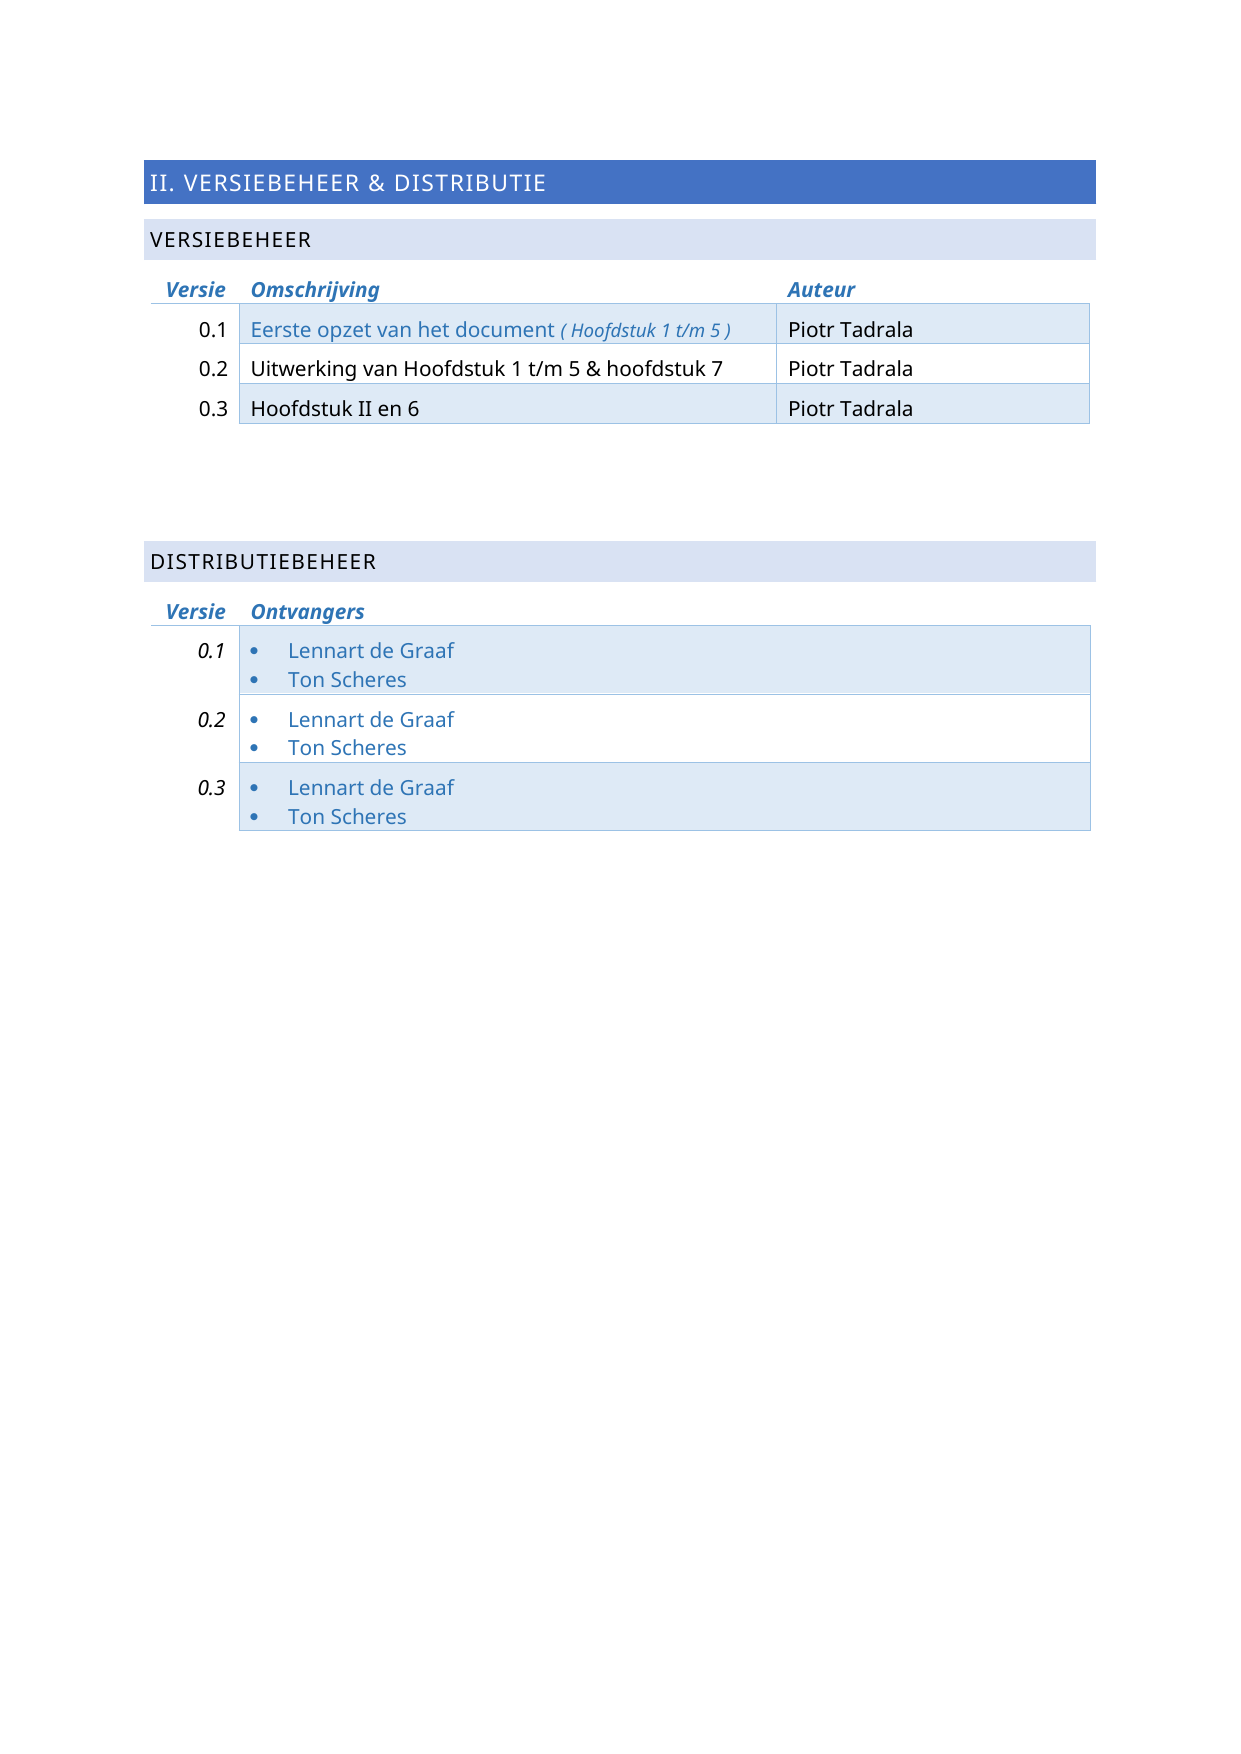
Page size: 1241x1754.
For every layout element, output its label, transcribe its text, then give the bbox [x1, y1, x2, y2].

table_header Auteur [777, 264, 1090, 303]
table_cell Eerste opzet van het document ( Hoofdstuk 1 t/m 5 ) [240, 304, 776, 343]
table_cell 0.1 [151, 304, 239, 343]
table_cell 0.3 [151, 383, 239, 423]
subtitle II. Versiebeheer & Distributie [150, 167, 1090, 198]
table_cell Lennart de Graaf Ton Scheres [240, 695, 1090, 762]
table_cell 0.2 [151, 343, 239, 383]
table_cell 0.2 [151, 694, 239, 762]
table_header Omschrijving [239, 264, 777, 303]
table_cell Hoofdstuk II en 6 [240, 384, 776, 423]
table_cell 0.1 [151, 626, 239, 693]
table_header Versie [151, 264, 239, 303]
table_header Ontvangers [239, 586, 1090, 625]
table_cell Lennart de Graaf Ton Scheres [240, 763, 1090, 830]
table_cell Piotr Tadrala [777, 304, 1089, 343]
subtitle Versiebeheer [150, 226, 1090, 254]
subtitle Distributiebeheer [150, 548, 1090, 576]
table_cell Piotr Tadrala [777, 384, 1089, 423]
table_cell 0.3 [151, 762, 239, 830]
table_cell Lennart de Graaf Ton Scheres [240, 626, 1090, 693]
table_cell Piotr Tadrala [777, 344, 1089, 383]
table_header Versie [151, 586, 239, 625]
table_cell Uitwerking van Hoofdstuk 1 t/m 5 & hoofdstuk 7 [240, 344, 776, 383]
